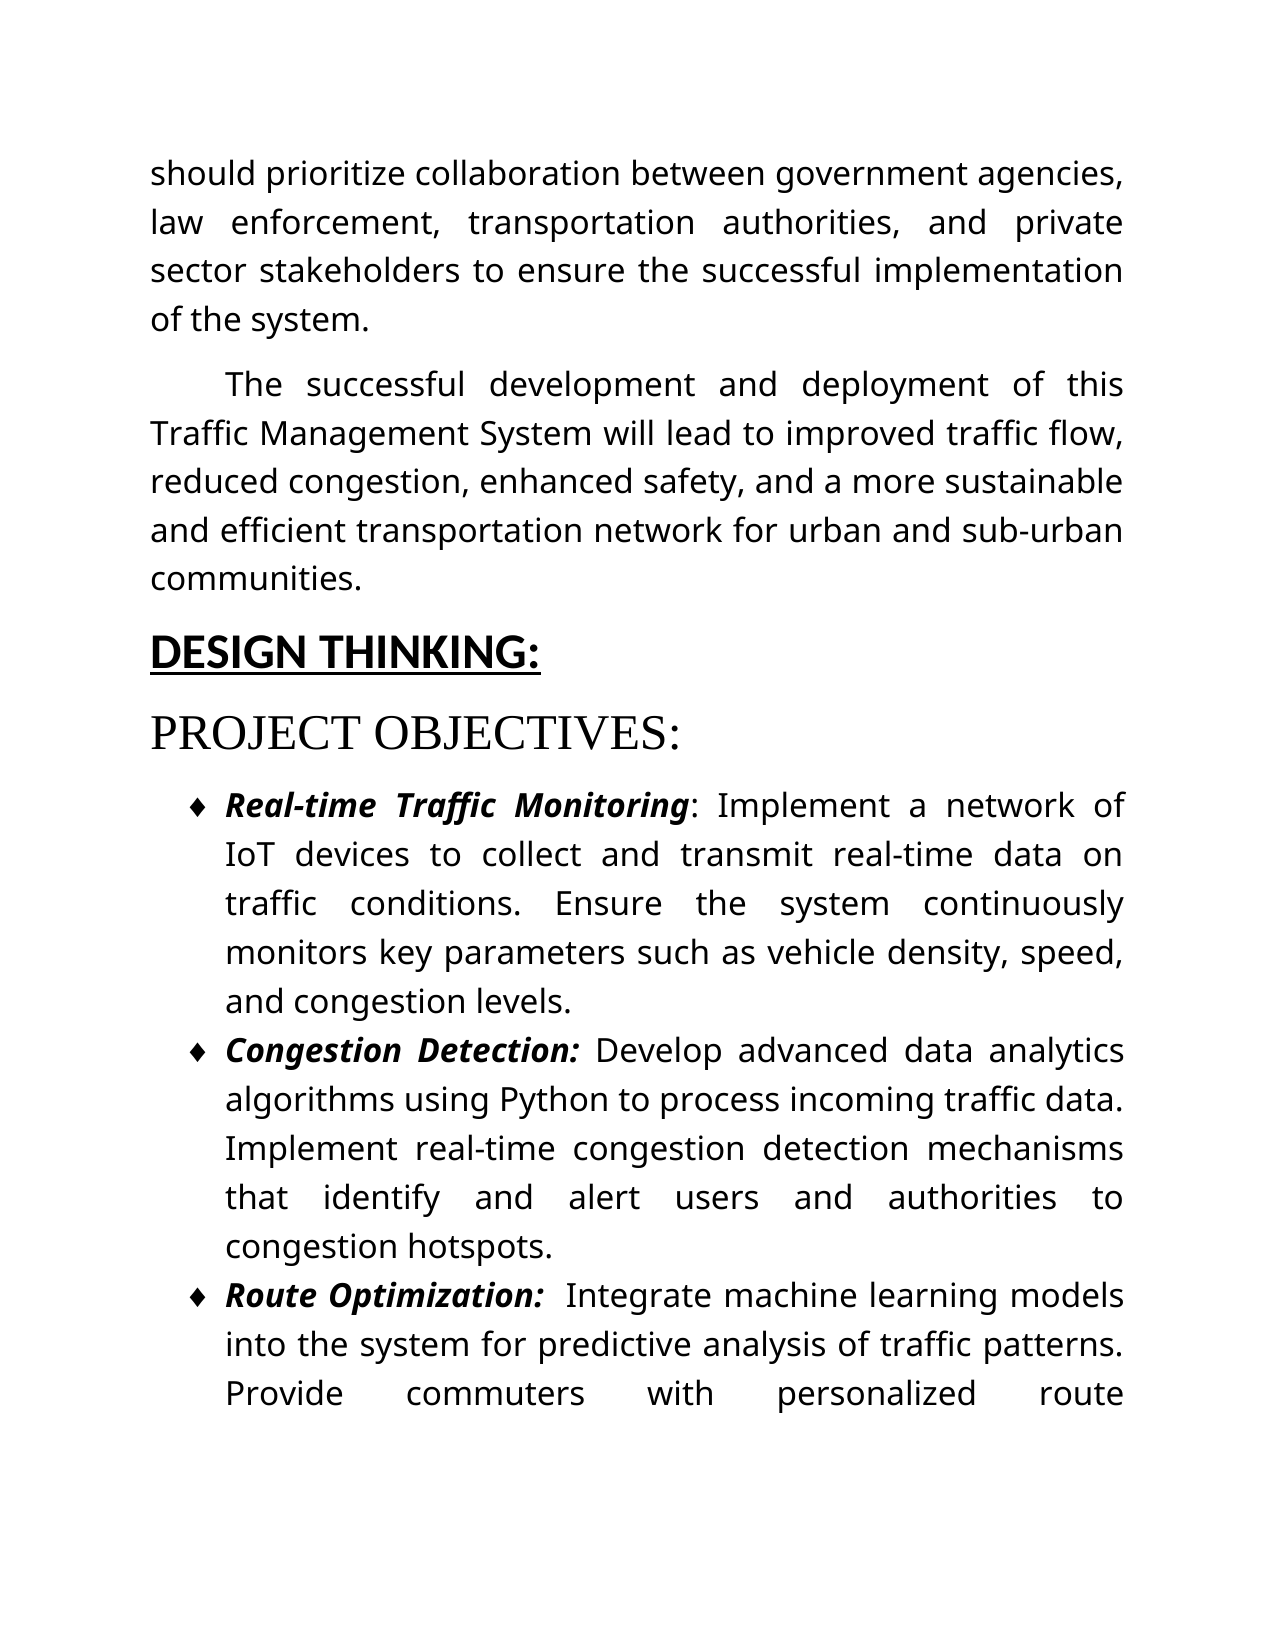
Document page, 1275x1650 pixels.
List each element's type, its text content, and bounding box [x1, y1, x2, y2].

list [187, 1272, 1125, 1415]
list Congestion Detection: Develop advanced data analytics algorithms using Python to process incoming traffic data. Implement real-time congestion detection mechanisms that identify and alert users and authorities to congestion hotspots. [187, 1027, 1125, 1268]
text The successful development and deployment of this Traffic Management System will lead to improved traffic flow, reduced congestion, enhanced safety, and a more sustainable and efficient transportation network for urban and sub-urban communities. [150, 361, 1125, 600]
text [150, 150, 1125, 341]
list Real-time Traffic Monitoring: Implement a network of IoT devices to collect and transmit real-time data on traffic conditions. Ensure the system continuously monitors key parameters such as vehicle density, speed, and congestion levels. [187, 781, 1125, 1023]
text PROJECT OBJECTIVES: [150, 703, 1125, 760]
text DESIGN THINKING: [150, 620, 1125, 681]
